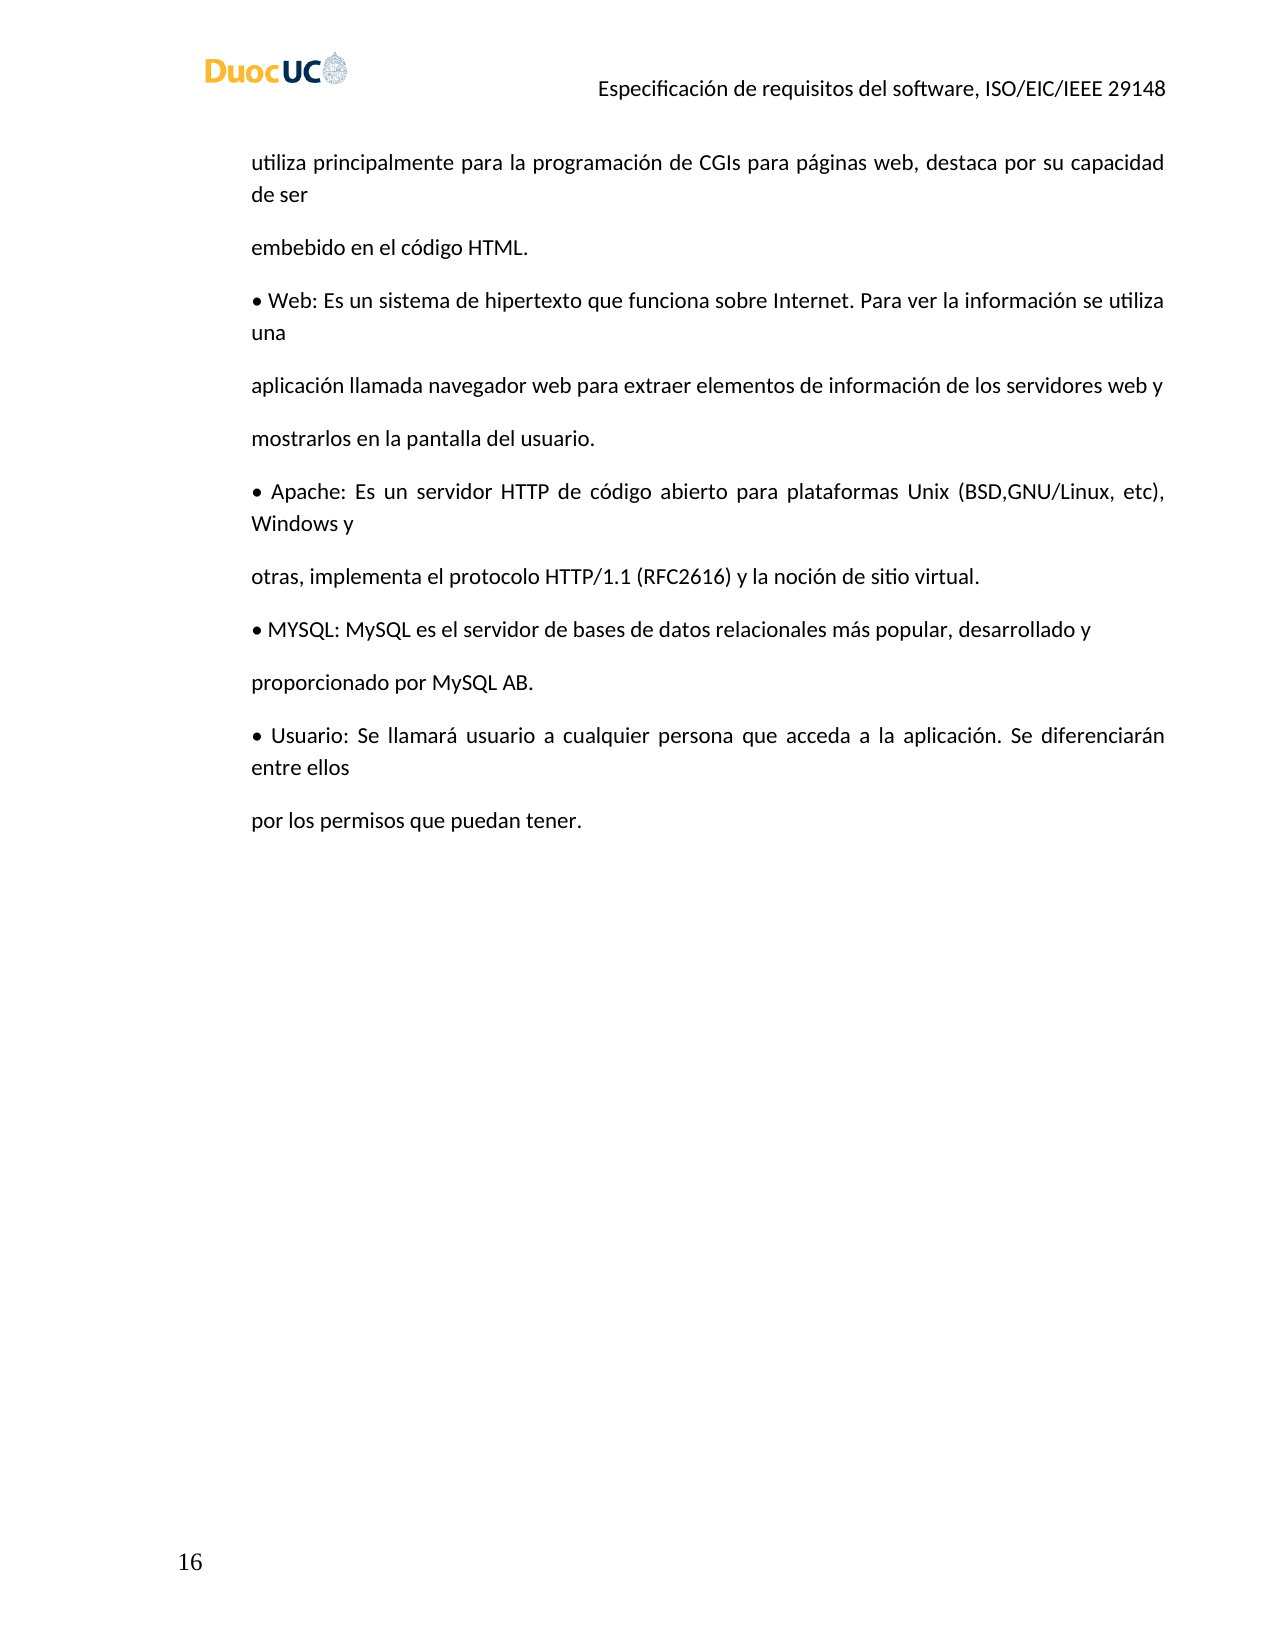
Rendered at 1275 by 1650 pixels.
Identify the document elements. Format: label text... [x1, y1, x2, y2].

text mostrarlos en la pantalla del usuario. [251, 424, 1167, 452]
text • Apache: Es un servidor HTTP de código abierto para plataformas Unix (BSD,GNU/Linux, etc), Windows y [251, 477, 1167, 537]
text proporcionado por MySQL AB. [251, 668, 1167, 696]
text • Web: Es un sistema de hipertexto que funciona sobre Internet. Para ver la información se utiliza una [251, 286, 1167, 346]
text embebido en el código HTML. [251, 233, 1167, 261]
text utiliza principalmente para la programación de CGIs para páginas web, destaca por su capacidad de ser [251, 148, 1167, 208]
text por los permisos que puedan tener. [251, 807, 1167, 834]
text otras, implementa el protocolo HTTP/1.1 (RFC2616) y la noción de sitio virtual. [251, 562, 1167, 590]
text aplicación llamada navegador web para extraer elementos de información de los servidores web y [251, 371, 1167, 399]
picture [198, 48, 352, 87]
text • MYSQL: MySQL es el servidor de bases de datos relacionales más popular, desarrollado y [251, 615, 1167, 643]
text • Usuario: Se llamará usuario a cualquier persona que acceda a la aplicación. Se diferenciarán entre ellos [251, 721, 1167, 782]
